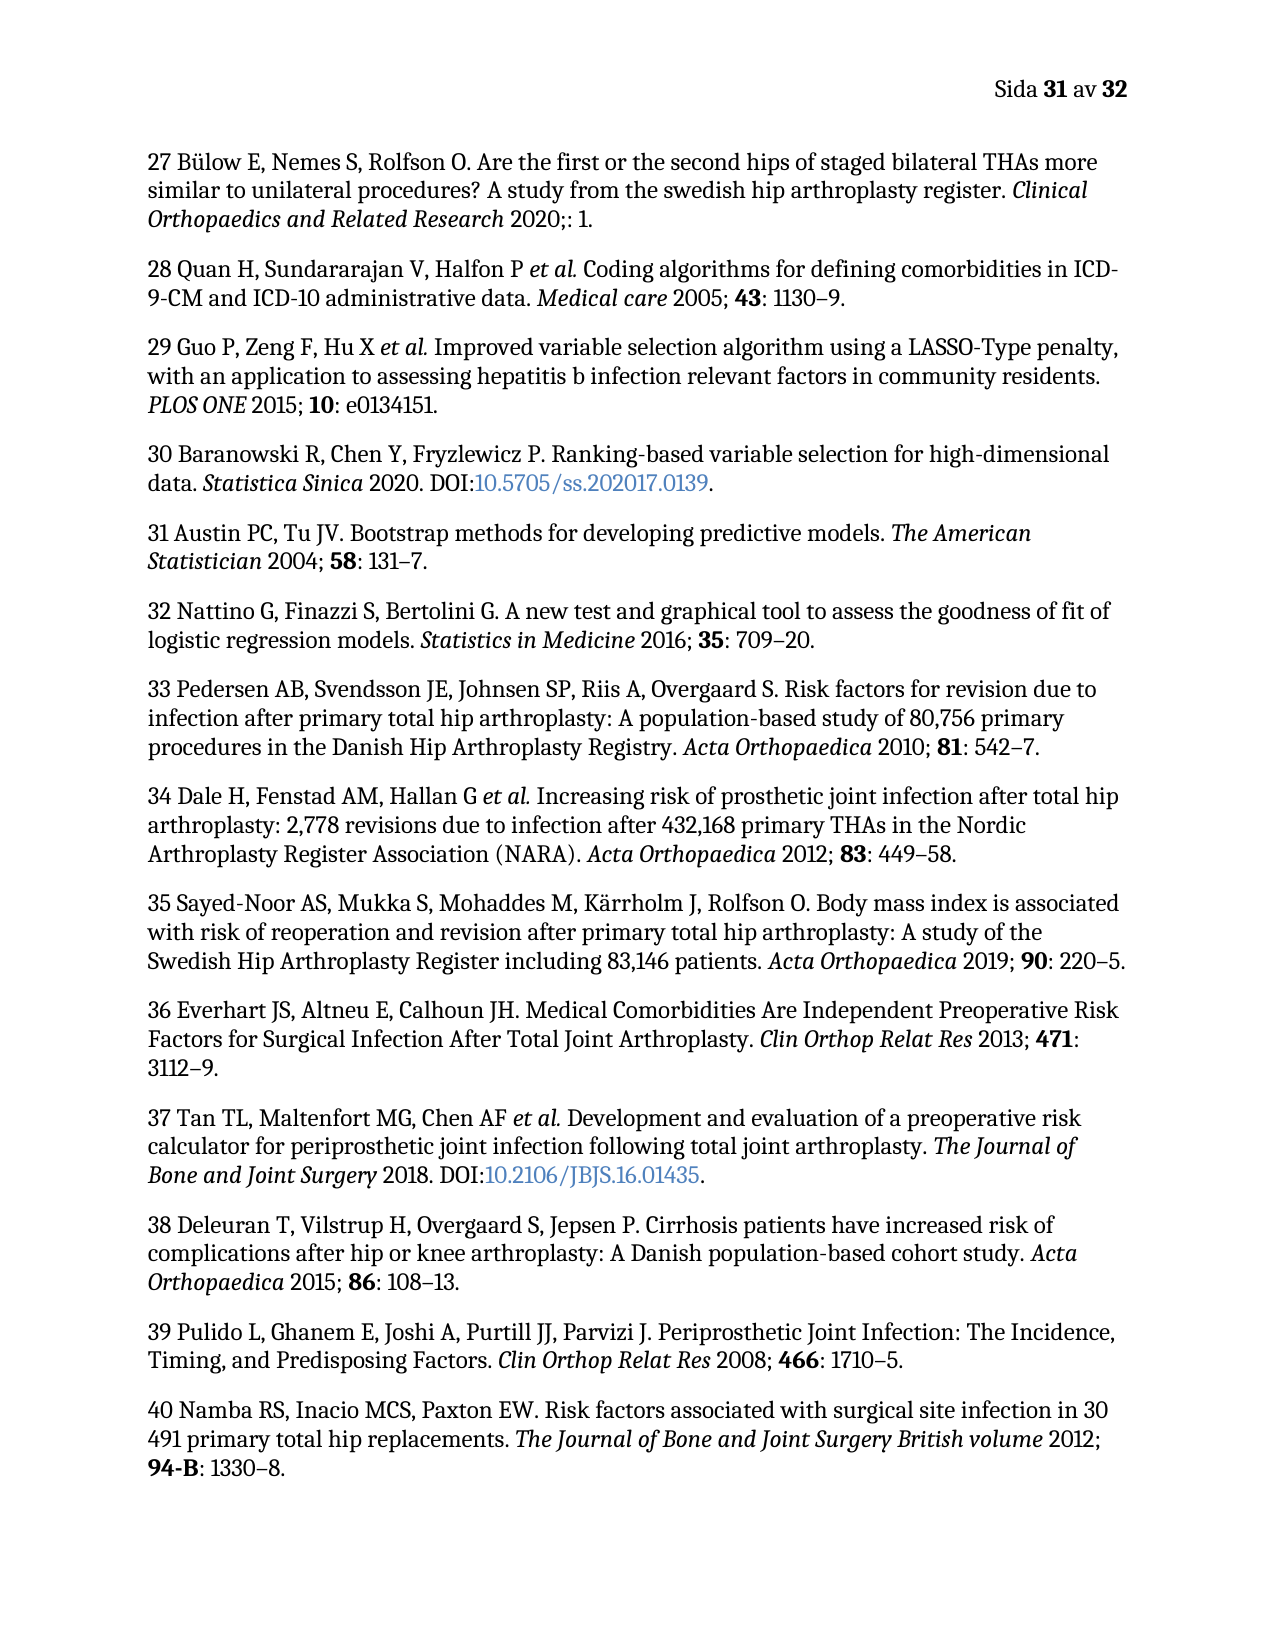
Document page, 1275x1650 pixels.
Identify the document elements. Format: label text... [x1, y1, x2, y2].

text 31 Austin PC, Tu JV. Bootstrap methods for developing predictive models. The American Statistician 2004; 58: 131–7. [148, 518, 1127, 576]
text 36 Everhart JS, Altneu E, Calhoun JH. Medical Comorbidities Are Independent Preoperative Risk Factors for Surgical Infection After Total Joint Arthroplasty. Clin Orthop Relat Res 2013; 471: 3112–9. [148, 996, 1127, 1083]
text 32 Nattino G, Finazzi S, Bertolini G. A new test and graphical tool to assess the goodness of fit of logistic regression models. Statistics in Medicine 2016; 35: 709–20. [148, 597, 1127, 654]
text 40 Namba RS, Inacio MCS, Paxton EW. Risk factors associated with surgical site infection in 30 491 primary total hip replacements. The Journal of Bone and Joint Surgery British volume 2012; 94-B: 1330–8. [148, 1396, 1127, 1482]
text 34 Dale H, Fenstad AM, Hallan G et al. Increasing risk of prosthetic joint infection after total hip arthroplasty: 2,778 revisions due to infection after 432,168 primary THAs in the Nordic Arthroplasty Register Association (NARA). Acta Orthopaedica 2012; 83: 449–58. [148, 782, 1127, 868]
text 39 Pulido L, Ghanem E, Joshi A, Purtill JJ, Parvizi J. Periprosthetic Joint Infection: The Incidence, Timing, and Predisposing Factors. Clin Orthop Relat Res 2008; 466: 1710–5. [148, 1318, 1127, 1375]
text 27 Bülow E, Nemes S, Rolfson O. Are the first or the second hips of staged bilateral THAs more similar to unilateral procedures? A study from the swedish hip arthroplasty register. Clinical Orthopaedics and Related Research 2020;: 1. [148, 148, 1127, 234]
text 28 Quan H, Sundararajan V, Halfon P et al. Coding algorithms for defining comorbidities in ICD-9-CM and ICD-10 administrative data. Medical care 2005; 43: 1130–9. [148, 255, 1127, 312]
text 38 Deleuran T, Vilstrup H, Overgaard S, Jepsen P. Cirrhosis patients have increased risk of complications after hip or knee arthroplasty: A Danish population-based cohort study. Acta Orthopaedica 2015; 86: 108–13. [148, 1211, 1127, 1297]
text 30 Baranowski R, Chen Y, Fryzlewicz P. Ranking-based variable selection for high-dimensional data. Statistica Sinica 2020. DOI:10.5705/ss.202017.0139. [148, 440, 1127, 498]
text 37 Tan TL, Maltenfort MG, Chen AF et al. Development and evaluation of a preoperative risk calculator for periprosthetic joint infection following total joint arthroplasty. The Journal of Bone and Joint Surgery 2018. DOI:10.2106/JBJS.16.01435. [148, 1103, 1127, 1190]
text 33 Pedersen AB, Svendsson JE, Johnsen SP, Riis A, Overgaard S. Risk factors for revision due to infection after primary total hip arthroplasty: A population-based study of 80,756 primary procedures in the Danish Hip Arthroplasty Registry. Acta Orthopaedica 2010; 81: 542–7. [148, 675, 1127, 761]
text 35 Sayed-Noor AS, Mukka S, Mohaddes M, Kärrholm J, Rolfson O. Body mass index is associated with risk of reoperation and revision after primary total hip arthroplasty: A study of the Swedish Hip Arthroplasty Register including 83,146 patients. Acta Orthopaedica 2019; 90: 220–5. [148, 889, 1127, 976]
text 29 Guo P, Zeng F, Hu X et al. Improved variable selection algorithm using a LASSO-Type penalty, with an application to assessing hepatitis b infection relevant factors in community residents. PLOS ONE 2015; 10: e0134151. [148, 333, 1127, 419]
